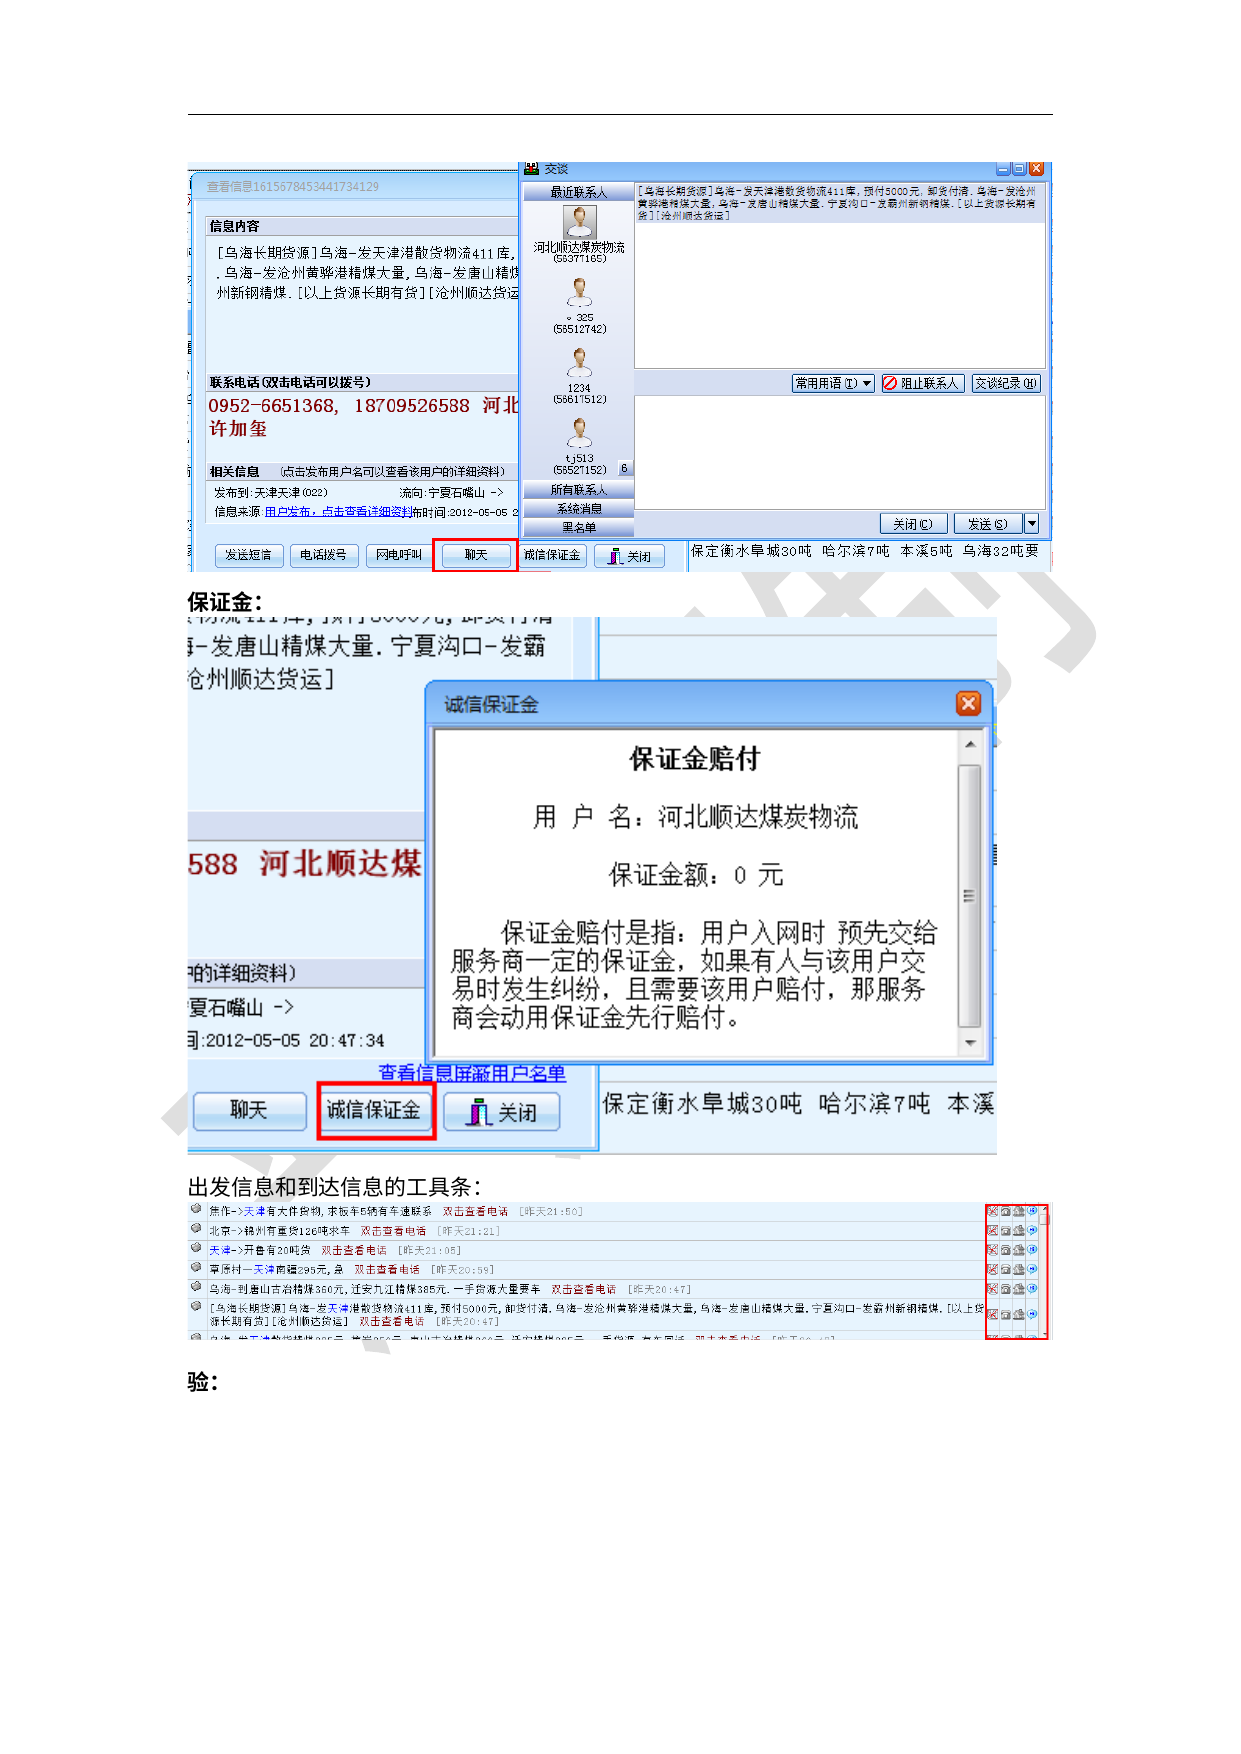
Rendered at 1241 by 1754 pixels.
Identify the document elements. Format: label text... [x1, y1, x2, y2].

picture [187, 162, 1053, 572]
text 出发信息和到达信息的工具条： [187, 1169, 1053, 1202]
text 保证金： [187, 584, 1053, 617]
picture [187, 1202, 1053, 1340]
picture [187, 617, 997, 1155]
text 验： [187, 1364, 1053, 1397]
